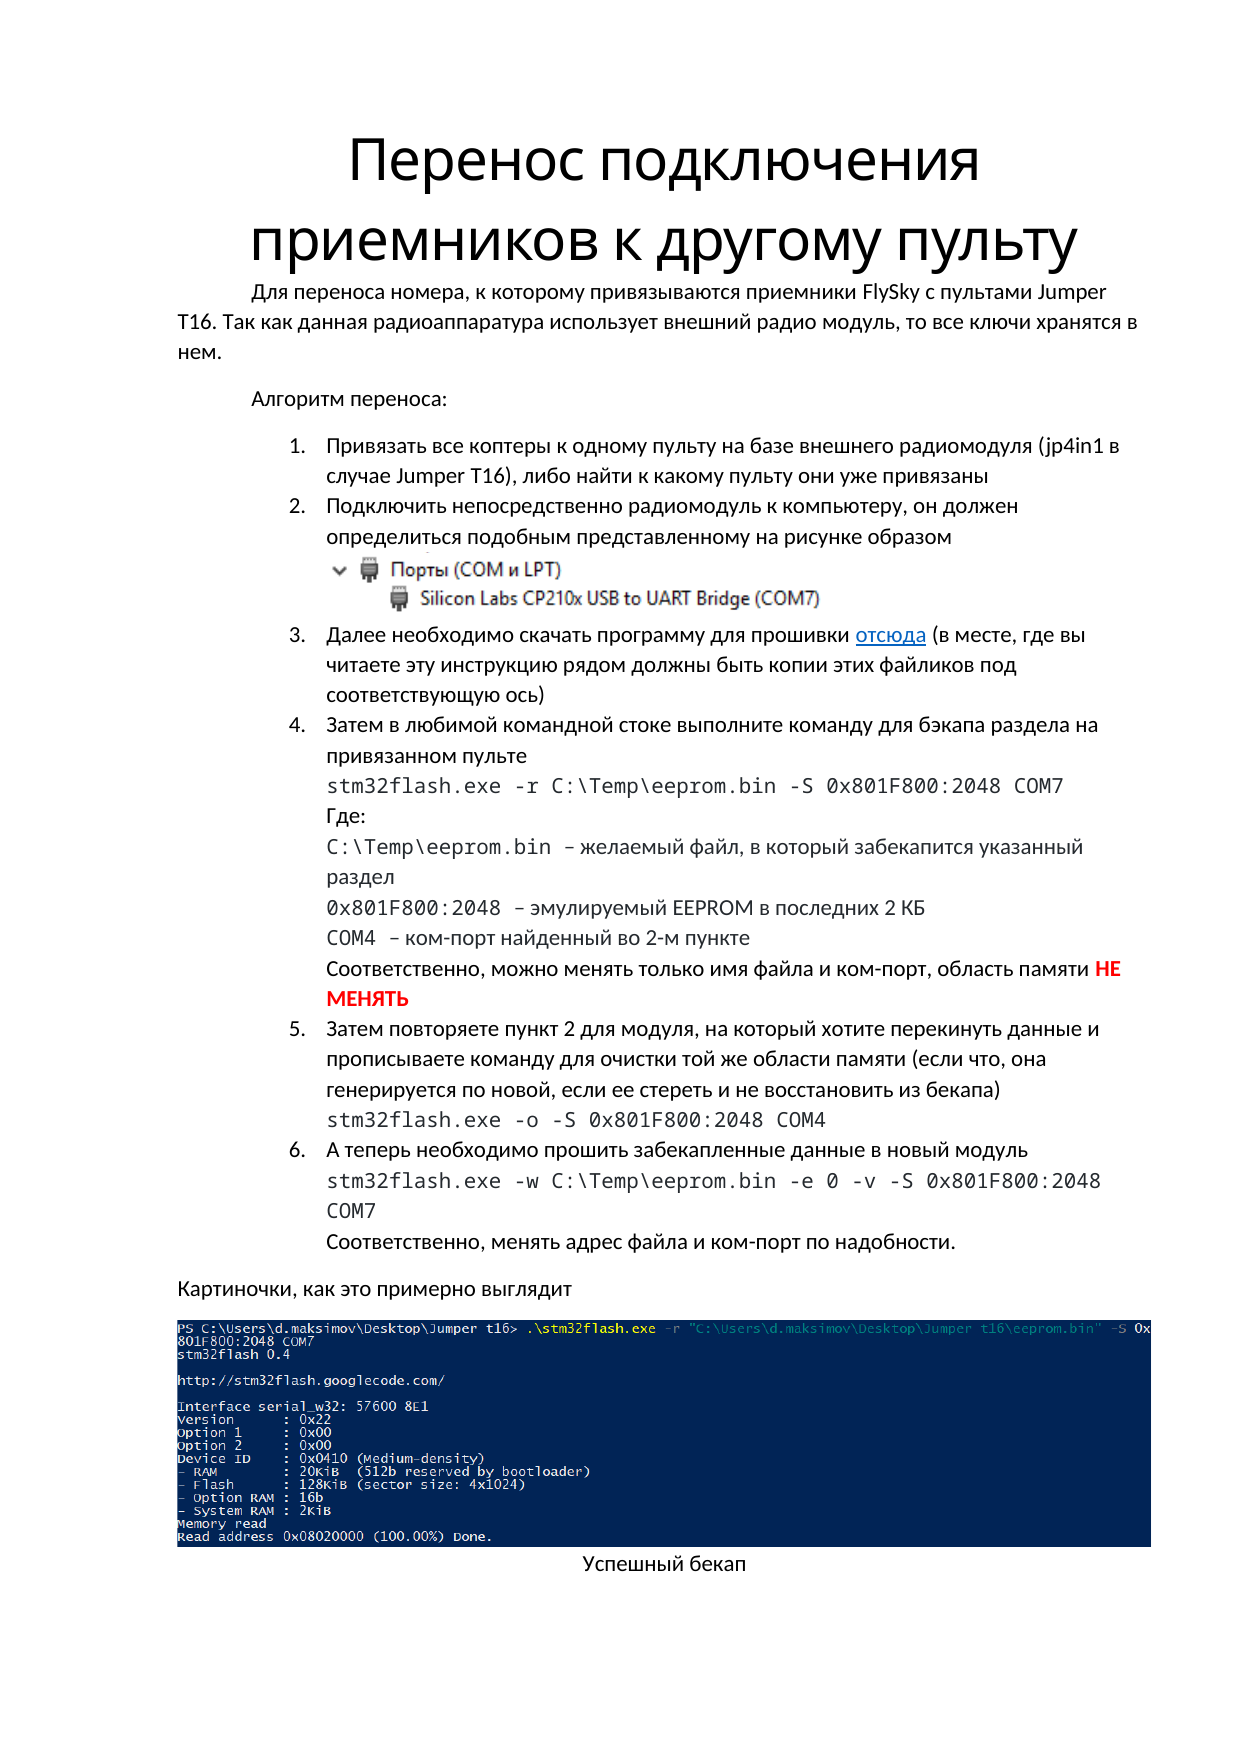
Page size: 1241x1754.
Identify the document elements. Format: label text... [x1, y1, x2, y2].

list А теперь необходимо прошить забекапленные данные в новый модуль stm32flash.exe -w C:\Temp\eeprom.bin -e 0 -v -S 0x801F800:2048 COM7 Соответственно, менять адрес файла и ком-порт по надобности. [288, 1136, 1152, 1255]
picture [326, 552, 847, 618]
text Успешный бекап [177, 1547, 1152, 1577]
list Затем повторяете пункт 2 для модуля, на который хотите перекинуть данные и прописываете команду для очистки той же области памяти (если что, она генерируется по новой, если ее стереть и не восстановить из бекапа) stm32flash.exe -o -S 0x801F800:2048 COM4 [288, 1014, 1152, 1133]
list Далее необходимо скачать программу для прошивки отсюда (в месте, где вы читаете эту инструкцию рядом должны быть копии этих файликов под соответствующую ось) [288, 620, 1152, 708]
list Привязать все коптеры к одному пульту на базе внешнего радиомодуля (jp4in1 в случае Jumper T16), либо найти к какому пульту они уже привязаны [288, 431, 1152, 489]
list Затем в любимой командной стоке выполните команду для бэкапа раздела на привязанном пульте stm32flash.exe -r C:\Temp\eeprom.bin -S 0x801F800:2048 COM7 Где: C:\Temp\eeprom.bin – желаемый файл, в который забекапится указанный раздел 0x801F800:2048 – эмулируемый EEPROM в последних 2 КБ COM4 – ком-порт найденный во 2-м пункте Соответственно, можно менять только имя файла и ком-порт, область памяти НЕ МЕНЯТЬ [288, 711, 1152, 1012]
title Перенос подключения приемников к другому пульту [177, 118, 1152, 277]
picture [177, 1320, 1152, 1547]
text Алгоритм переноса: [177, 384, 1152, 412]
text Картиночки, как это примерно выглядит [177, 1274, 1152, 1302]
text Для переноса номера, к которому привязываются приемники FlySky с пультами Jumper T16. Так как данная радиоаппаратура использует внешний радио модуль, то все ключи хранятся в нем. [177, 277, 1152, 366]
